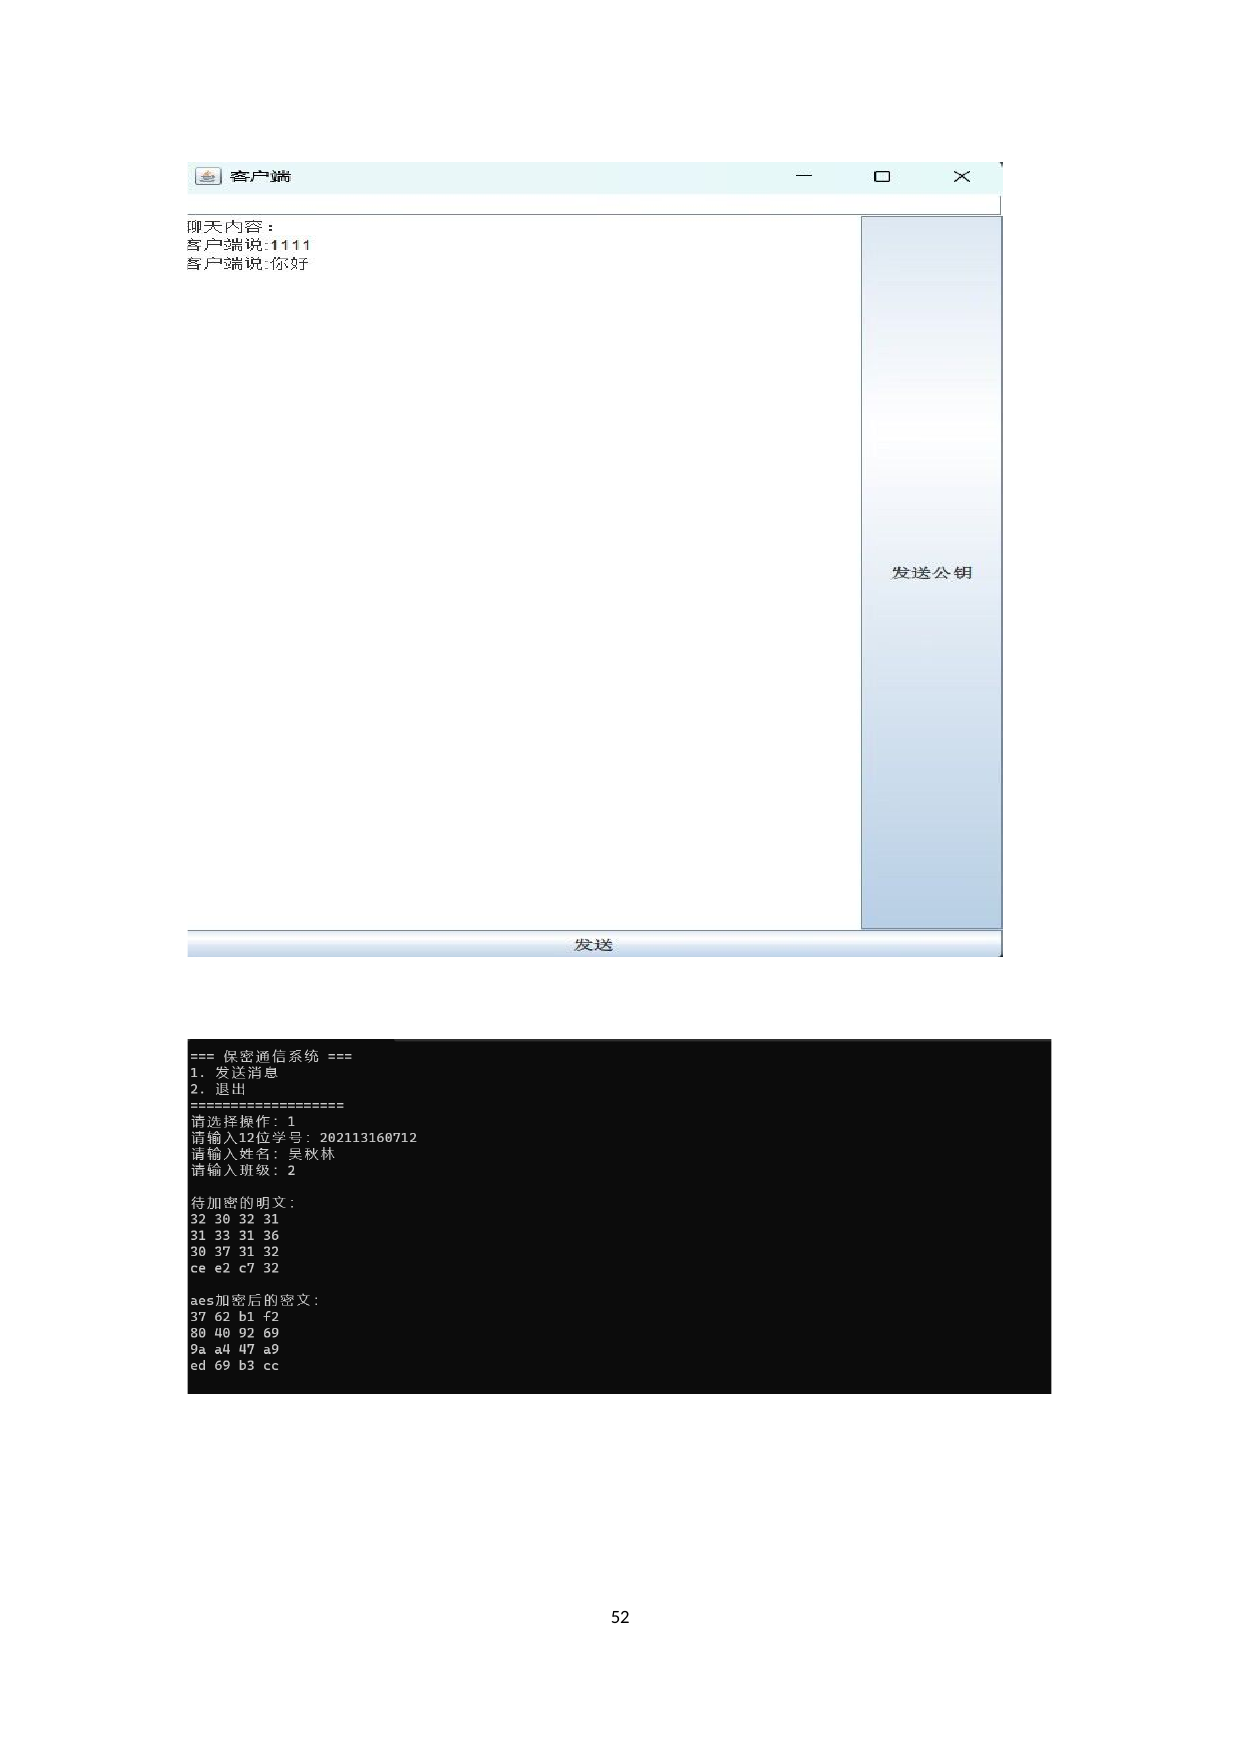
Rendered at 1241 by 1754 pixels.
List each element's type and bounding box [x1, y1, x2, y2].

picture [187, 162, 1003, 957]
picture [187, 1039, 1052, 1394]
